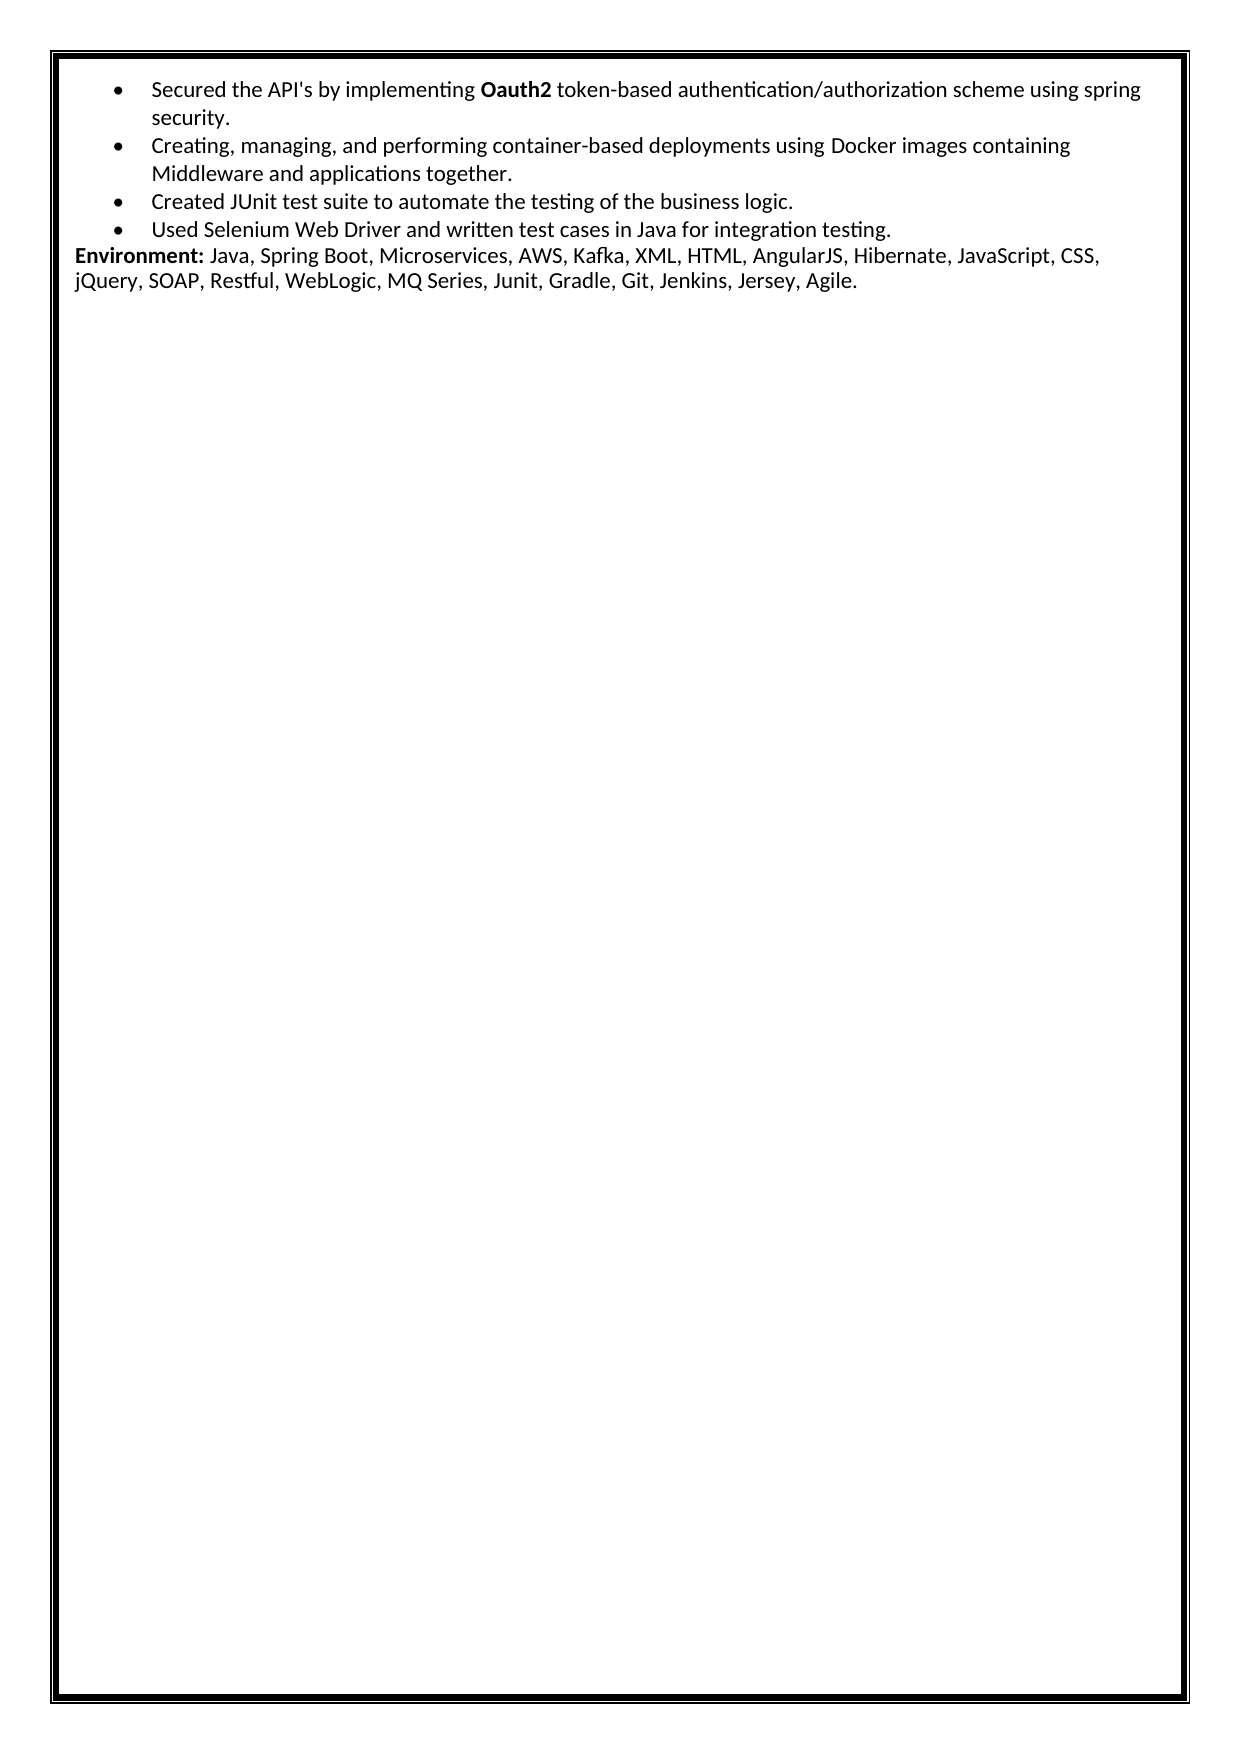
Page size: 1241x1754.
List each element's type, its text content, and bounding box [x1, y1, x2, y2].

subtitle Environment: Java, Spring Boot, Microservices, AWS, Kafka, XML, HTML, AngularJS, Hibernate, JavaScript, CSS, jQuery, SOAP, Restful, WebLogic, MQ Series, Junit, Gradle, Git, Jenkins, Jersey, Agile. [75, 243, 1165, 293]
list Creating, managing, and performing container-based deployments using Docker images containing Middleware and applications together. [112, 131, 1165, 187]
list Used Selenium Web Driver and written test cases in Java for integration testing. [112, 215, 1165, 243]
list Created JUnit test suite to automate the testing of the business logic. [112, 187, 1165, 215]
list Secured the API's by implementing Oauth2 token-based authentication/authorization scheme using spring security. [112, 75, 1165, 131]
